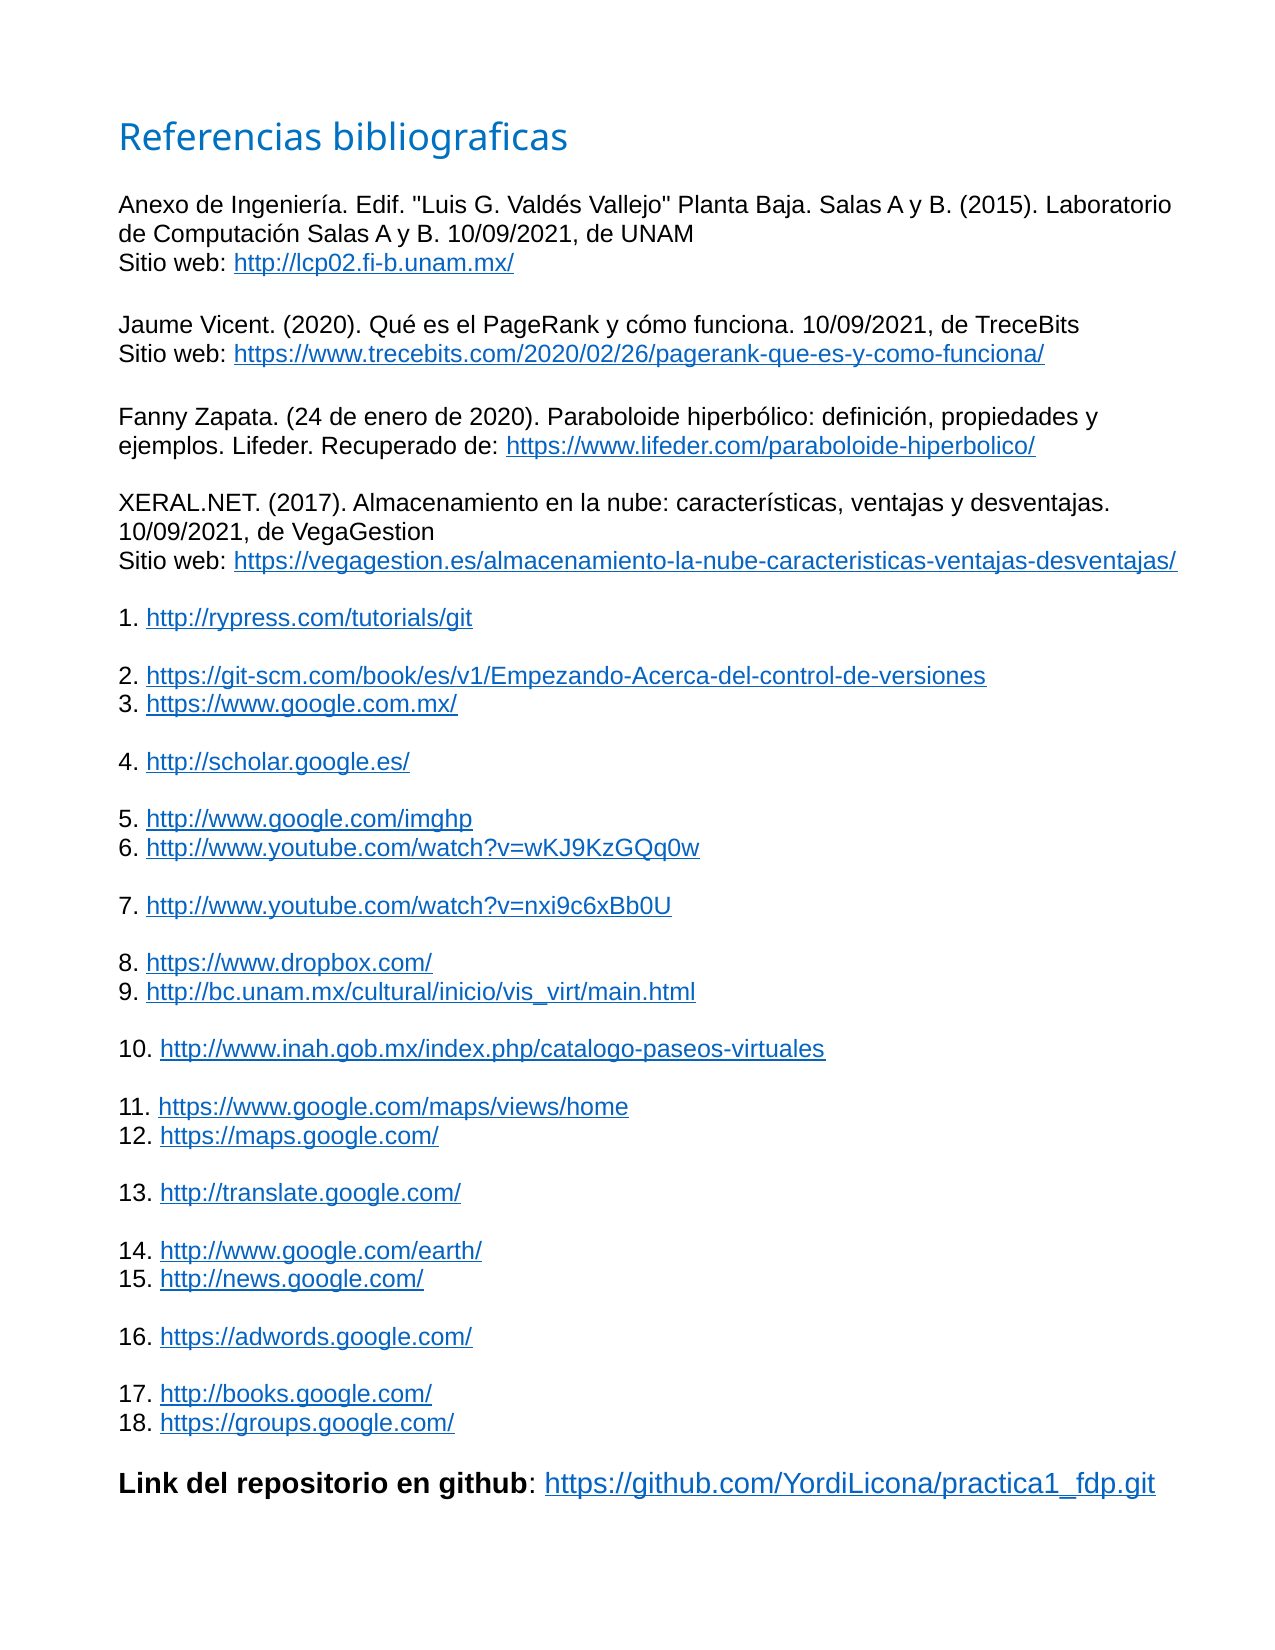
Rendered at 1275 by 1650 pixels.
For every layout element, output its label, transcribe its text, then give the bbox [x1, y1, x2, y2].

text XERAL.NET. (2017). Almacenamiento en la nube: características, ventajas y desventajas. 10/09/2021, de VegaGestion Sitio web: https://vegagestion.es/almacenamiento-la-nube-caracteristicas-ventajas-desventajas/ [118, 488, 1205, 574]
text 15. http://news.google.com/ [118, 1264, 1205, 1293]
text 12. https://maps.google.com/ [118, 1121, 1205, 1149]
text 10. http://www.inah.gob.mx/index.php/catalogo-paseos-virtuales [118, 1006, 1205, 1063]
text 9. http://bc.unam.mx/cultural/inicio/vis_virt/main.html [118, 977, 1205, 1006]
text 4. http://scholar.google.es/ [118, 718, 1205, 776]
text 2. https://git-scm.com/book/es/v1/Empezando-Acerca-del-control-de-versiones [118, 632, 1205, 689]
text 14. http://www.google.com/earth/ [118, 1207, 1205, 1264]
text 16. https://adwords.google.com/ [118, 1293, 1205, 1351]
text 3. https://www.google.com.mx/ [118, 689, 1205, 718]
text 8. https://www.dropbox.com/ [118, 919, 1205, 977]
text 1. http://rypress.com/tutorials/git [118, 603, 1205, 632]
text 18. https://groups.google.com/ Link del repositorio en github: https://github.com/YordiLicona/practica1_fdp.git [118, 1408, 1205, 1499]
text 11. https://www.google.com/maps/views/home [118, 1063, 1205, 1121]
text Anexo de Ingeniería. Edif. "Luis G. Valdés Vallejo" Planta Baja. Salas A y B. (2015). Laboratorio de Computación Salas A y B. 10/09/2021, de UNAM Sitio web: http://lcp02.fi-b.unam.mx/ [118, 190, 1205, 276]
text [118, 59, 1205, 161]
text 5. http://www.google.com/imghp [118, 776, 1205, 833]
text 13. http://translate.google.com/ [118, 1149, 1205, 1207]
text 7. http://www.youtube.com/watch?v=nxi9c6xBb0U [118, 862, 1205, 919]
text 6. http://www.youtube.com/watch?v=wKJ9KzGQq0w [118, 833, 1205, 862]
text Jaume Vicent. (2020). Qué es el PageRank y cómo funciona. 10/09/2021, de TreceBits Sitio web: https://www.trecebits.com/2020/02/26/pagerank-que-es-y-como-funciona/ [118, 310, 1205, 368]
text Fanny Zapata. (24 de enero de 2020). Paraboloide hiperbólico: definición, propiedades y ejemplos. Lifeder. Recuperado de: https://www.lifeder.com/paraboloide-hiperbolico/ [118, 402, 1205, 459]
text 17. http://books.google.com/ [118, 1351, 1205, 1408]
